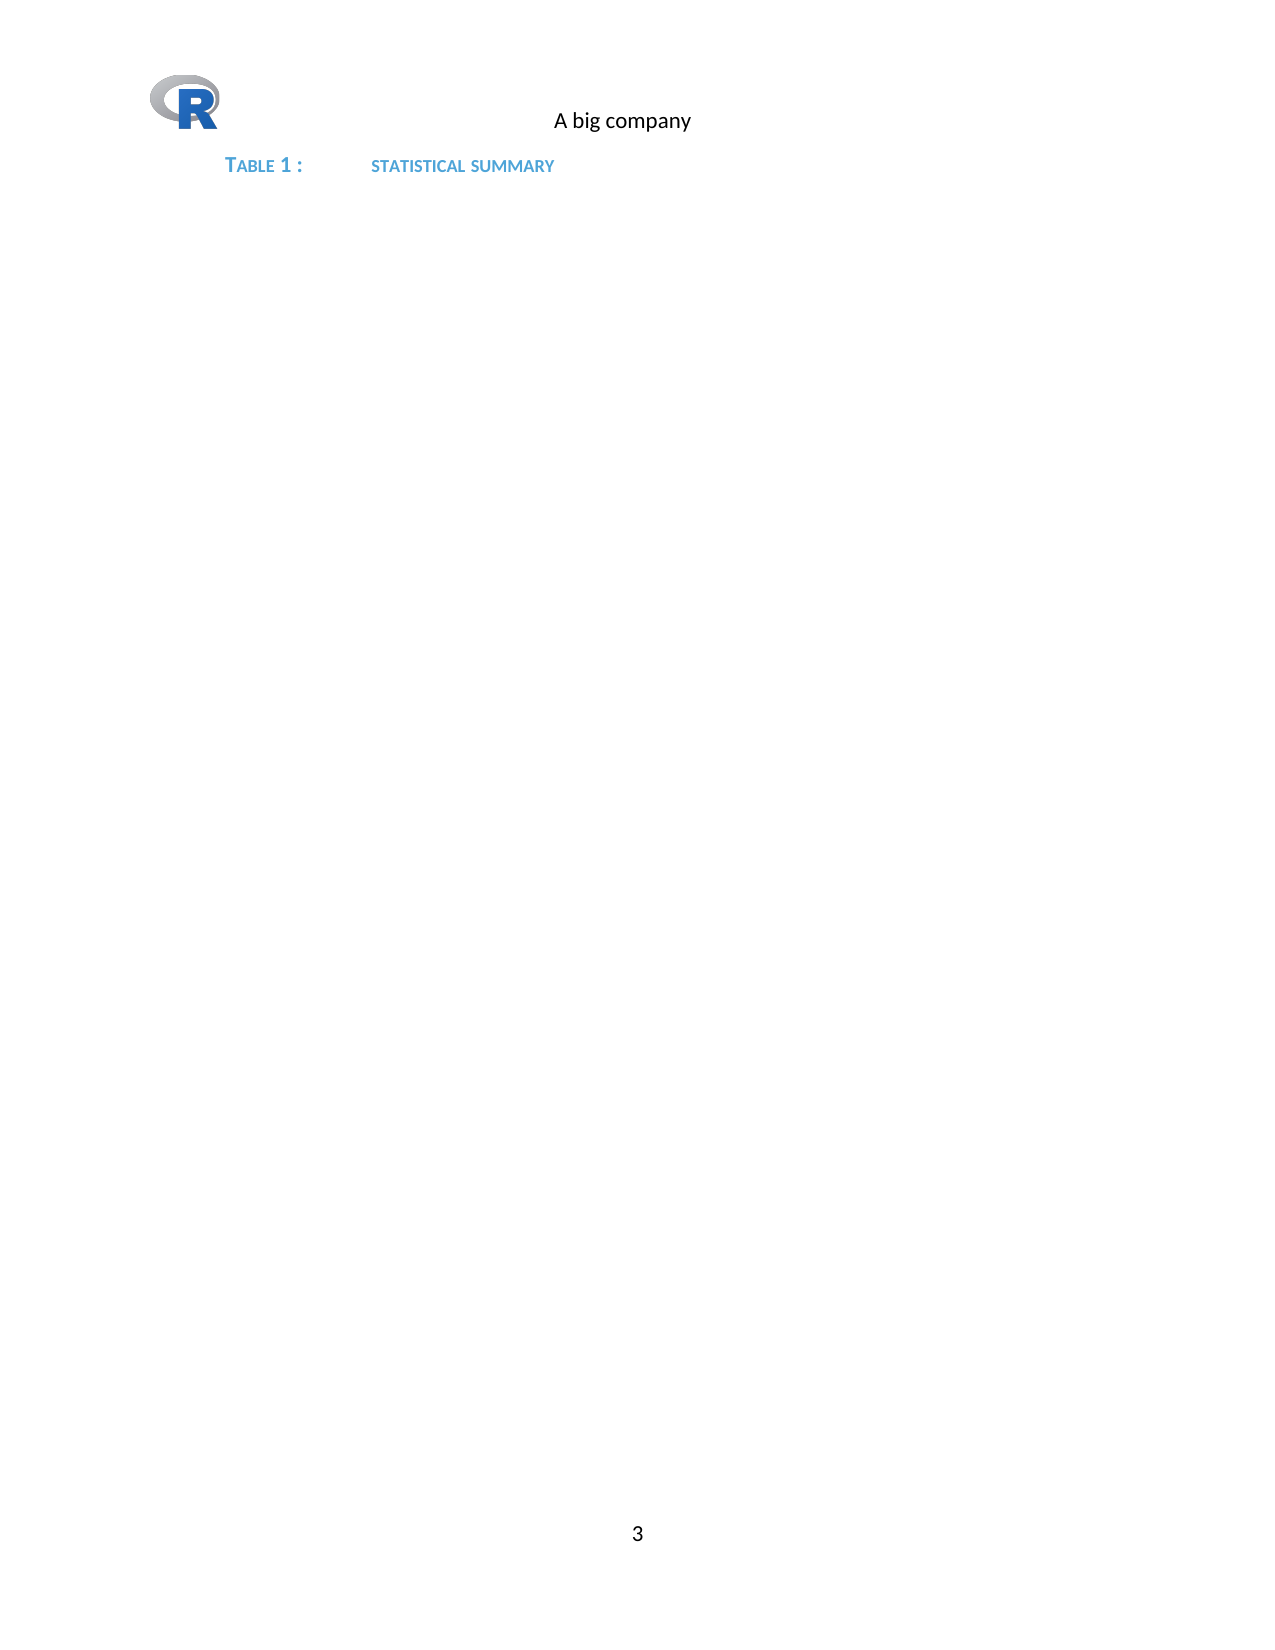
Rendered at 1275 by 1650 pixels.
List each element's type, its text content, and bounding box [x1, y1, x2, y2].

text statistical summary [225, 150, 1125, 178]
picture [150, 75, 220, 129]
